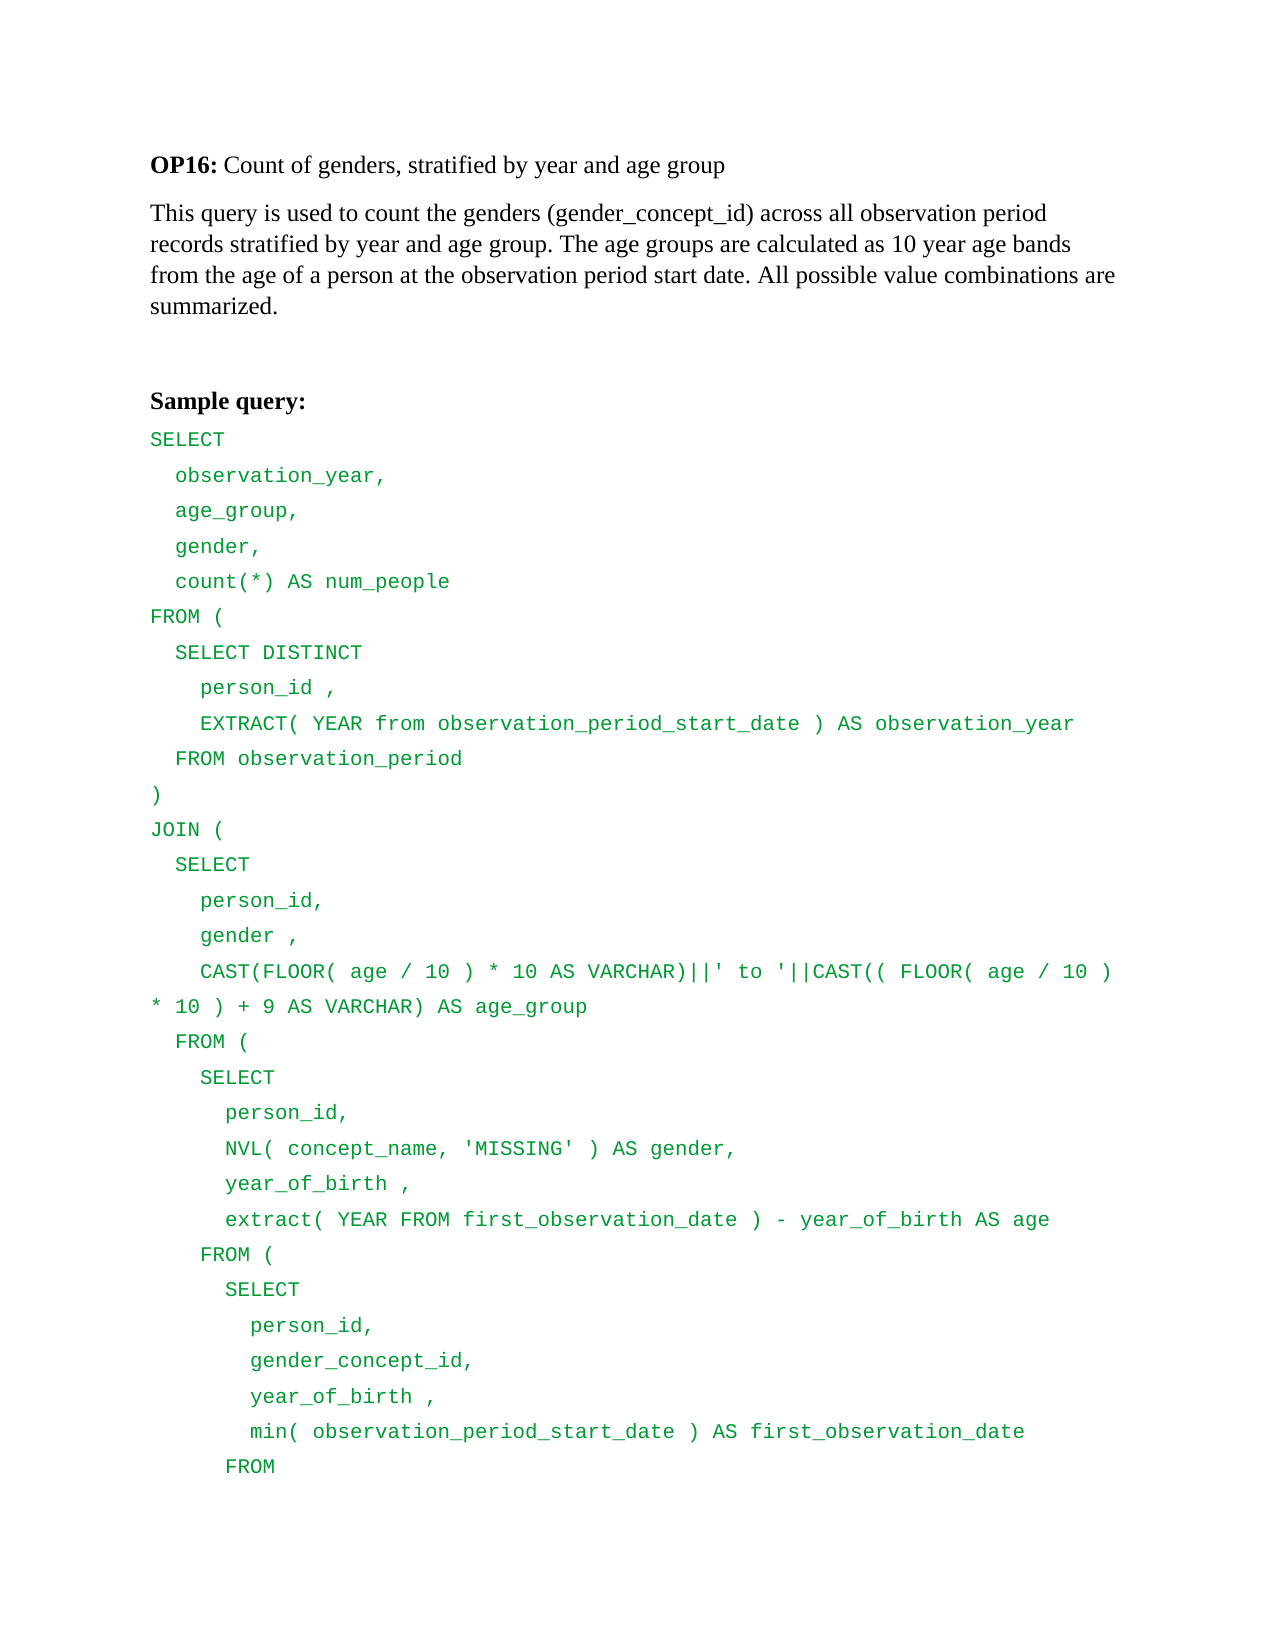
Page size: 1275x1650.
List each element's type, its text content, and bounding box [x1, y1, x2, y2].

text gender, [150, 536, 1125, 559]
text person_id, [150, 1102, 1125, 1126]
text This query is used to count the genders (gender_concept_id) across all observation period records stratified by year and age group. The age groups are calculated as 10 year age bands from the age of a person at the observation period start date. All possible value combinations are summarized. [150, 198, 1125, 319]
text age_group, [150, 500, 1125, 524]
text FROM ( [150, 606, 1125, 630]
text person_id , [150, 677, 1125, 701]
text EXTRACT( YEAR from observation_period_start_date ) AS observation_year [150, 713, 1125, 736]
text SELECT [150, 854, 1125, 878]
text Sample query: [150, 386, 1125, 415]
text person_id, [150, 890, 1125, 913]
text CAST(FLOOR( age / 10 ) * 10 AS VARCHAR)||' to '||CAST(( FLOOR( age / 10 ) * 10 ) + 9 AS VARCHAR) AS age_group [150, 961, 1125, 1020]
text count(*) AS num_people [150, 571, 1125, 595]
text observation_year, [150, 465, 1125, 488]
text FROM [150, 1456, 1125, 1480]
text extract( YEAR FROM first_observation_date ) - year_of_birth AS age [150, 1208, 1125, 1232]
text year_of_birth , [150, 1386, 1125, 1409]
text OP16: Count of genders, stratified by year and age group [150, 150, 1125, 179]
text ) [150, 783, 1125, 807]
text SELECT [150, 429, 1125, 453]
text FROM observation_period [150, 748, 1125, 772]
text SELECT [150, 1067, 1125, 1091]
text person_id, [150, 1315, 1125, 1338]
text year_of_birth , [150, 1173, 1125, 1197]
text min( observation_period_start_date ) AS first_observation_date [150, 1421, 1125, 1445]
text SELECT [150, 1279, 1125, 1303]
text FROM ( [150, 1244, 1125, 1268]
text JOIN ( [150, 819, 1125, 843]
text FROM ( [150, 1031, 1125, 1055]
text gender , [150, 925, 1125, 949]
text SELECT DISTINCT [150, 642, 1125, 666]
text gender_concept_id, [150, 1350, 1125, 1374]
text NVL( concept_name, 'MISSING' ) AS gender, [150, 1138, 1125, 1161]
